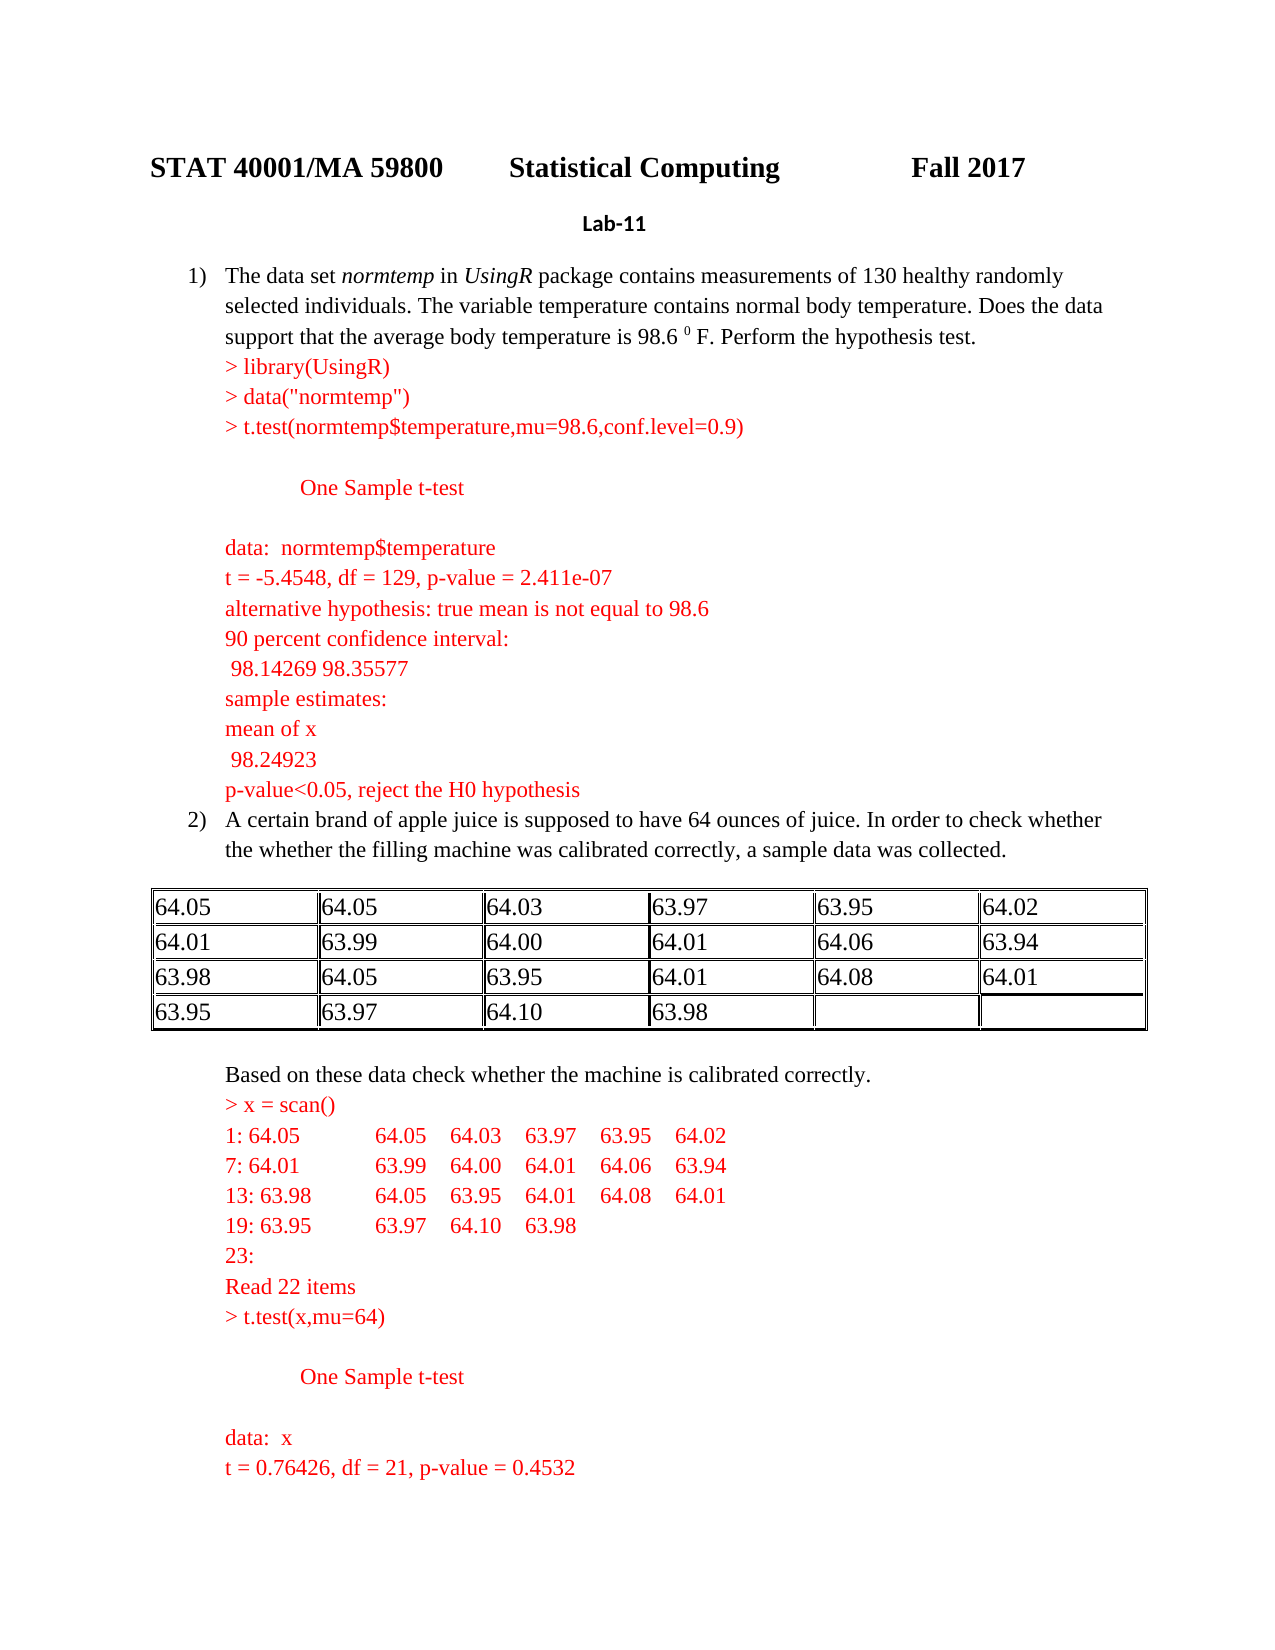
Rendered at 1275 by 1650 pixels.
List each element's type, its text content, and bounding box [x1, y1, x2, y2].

list t = -5.4548, df = 129, p-value = 2.411e-07 [225, 564, 1125, 591]
list One Sample t-test [225, 474, 1125, 500]
list Based on these data check whether the machine is calibrated correctly. [225, 1061, 1125, 1088]
text STAT 40001/MA 59800 Statistical Computing Fall 2017 [150, 150, 1125, 183]
list 90 percent confidence interval: [225, 625, 1125, 651]
table_header 64.03 [484, 891, 649, 922]
table_cell 64.06 [816, 926, 978, 958]
table_cell 63.94 [981, 923, 1145, 958]
list 7: 64.01 63.99 64.00 64.01 64.06 63.94 [225, 1152, 1125, 1178]
list The data set normtemp in UsingR package contains measurements of 130 healthy randomly selected individuals. The variable temperature contains normal body temperature. Does the data support that the average body temperature is 98.6 0 F. Perform the hypothesis test. [187, 262, 1125, 349]
table_cell 63.98 [649, 996, 814, 1028]
list sample estimates: [225, 685, 1125, 712]
table_header 64.05 [154, 889, 319, 922]
list 98.24923 [225, 746, 1125, 772]
list 19: 63.95 63.97 64.10 63.98 [225, 1212, 1125, 1239]
list alternative hypothesis: true mean is not equal to 98.6 [225, 595, 1125, 621]
table_cell 64.01 [980, 958, 1146, 993]
list mean of x [225, 716, 1125, 742]
table_cell 63.95 [152, 993, 319, 1028]
list > t.test(x,mu=64) [225, 1303, 1125, 1329]
list 13: 63.98 64.05 63.95 64.01 64.08 64.01 [225, 1182, 1125, 1208]
table_cell 64.00 [486, 926, 648, 958]
list data: normtemp$temperature [225, 534, 1125, 561]
table_cell 63.98 [152, 958, 319, 993]
table_cell 64.05 [321, 961, 482, 993]
list t = 0.76426, df = 21, p-value = 0.4532 [225, 1454, 1125, 1480]
table_header 63.95 [815, 891, 980, 922]
table_cell 64.01 [154, 923, 317, 958]
list 1: 64.05 64.05 64.03 63.97 63.95 64.02 [225, 1122, 1125, 1148]
table_cell 64.08 [816, 961, 978, 993]
list > library(UsingR) [225, 353, 1125, 379]
table_cell 63.97 [319, 993, 484, 1028]
list Read 22 items [225, 1273, 1125, 1299]
table_header 64.05 [319, 889, 484, 922]
list p-value<0.05, reject the H0 hypothesis [225, 776, 1125, 802]
table_cell [815, 996, 980, 1028]
list 98.14269 98.35577 [225, 655, 1125, 681]
table_header 64.02 [980, 891, 1145, 922]
table_cell 64.10 [484, 996, 649, 1028]
text Lab-11 [150, 209, 1125, 237]
list One Sample t-test [225, 1363, 1125, 1390]
list A certain brand of apple juice is supposed to have 64 ounces of juice. In order to check whether the whether the filling machine was calibrated correctly, a sample data was collected. [187, 806, 1125, 863]
table_cell 63.99 [321, 926, 482, 958]
list data: x [225, 1424, 1125, 1450]
list > x = scan() [225, 1091, 1125, 1118]
list > data("normtemp") > t.test(normtemp$temperature,mu=98.6,conf.level=0.9) [225, 383, 1125, 440]
table_header 63.97 [649, 891, 814, 922]
table_cell 63.95 [486, 961, 648, 993]
table_cell [980, 993, 1145, 1028]
list 23: [225, 1242, 1125, 1269]
table_cell 64.01 [651, 926, 813, 958]
table_cell 64.01 [651, 961, 813, 993]
